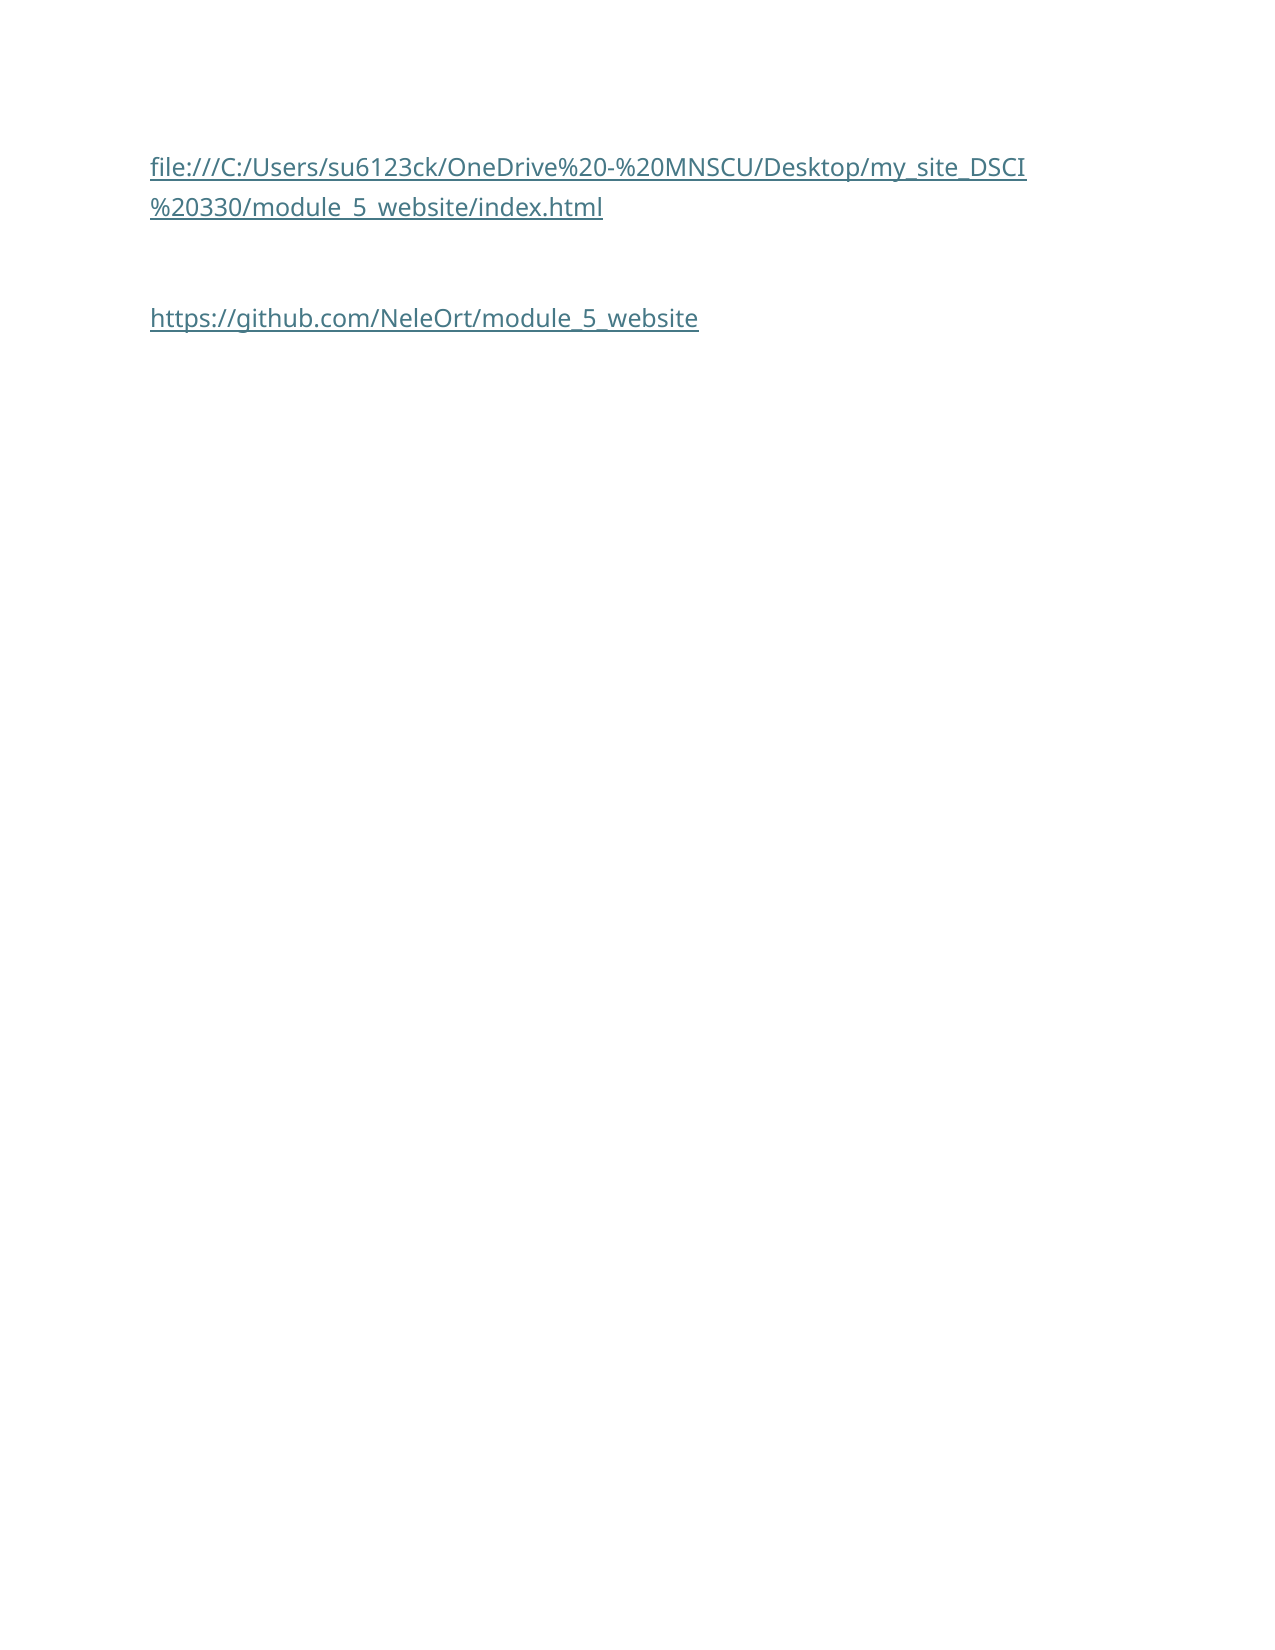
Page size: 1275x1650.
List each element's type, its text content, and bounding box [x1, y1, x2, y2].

text https://github.com/NeleOrt/module_5_website [150, 301, 1125, 335]
text file:///C:/Users/su6123ck/OneDrive%20-%20MNSCU/Desktop/my_site_DSCI%20330/module_5_website/index.html [150, 150, 1125, 223]
